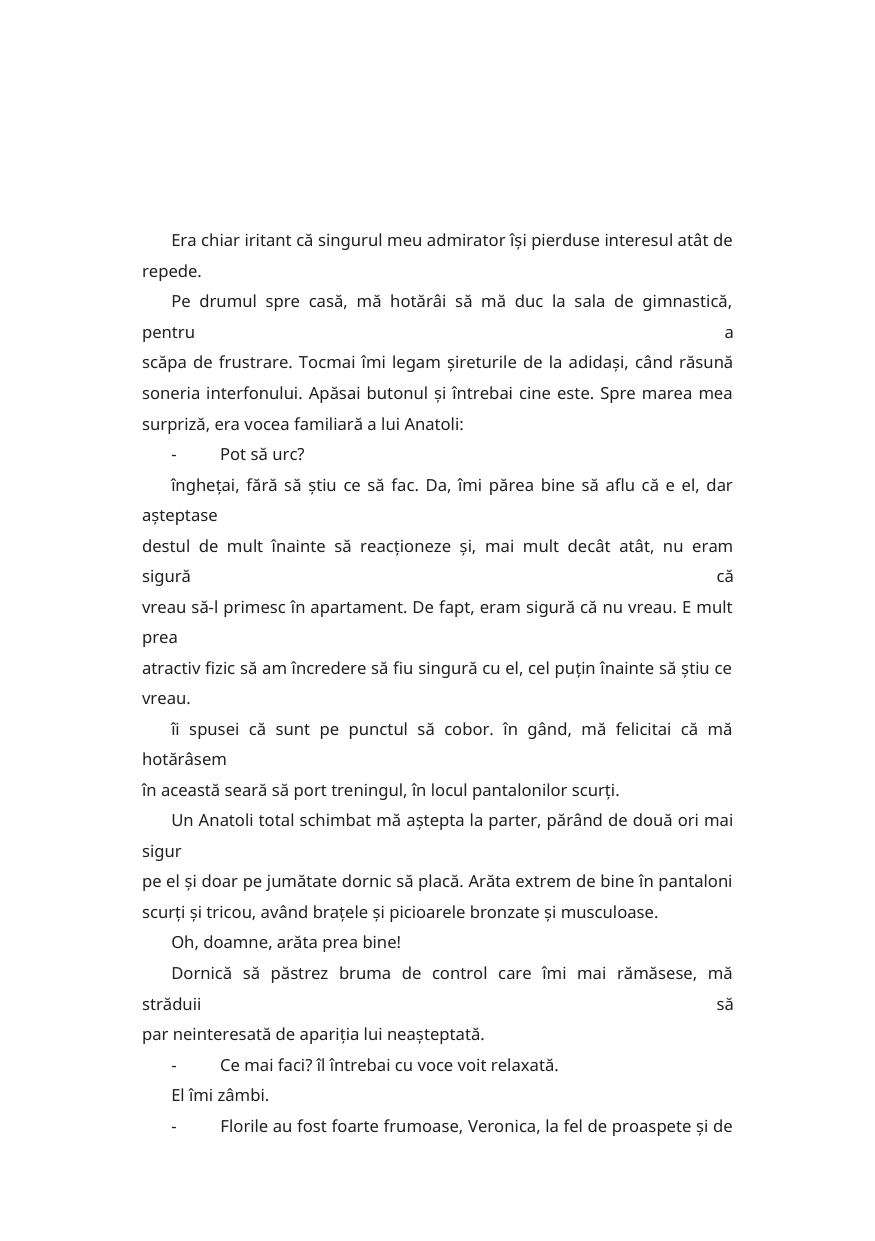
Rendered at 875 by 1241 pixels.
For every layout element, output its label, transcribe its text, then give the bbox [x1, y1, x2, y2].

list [142, 1108, 734, 1138]
text Pe drumul spre casă, mă hotărâi să mă duc la sala de gimnastică, pentru a scăpa de frustrare. Tocmai îmi legam şireturile de la adidaşi, când răsună soneria interfonului. Apăsai butonul şi întrebai cine este. Spre marea mea surpriză, era vocea familiară a lui Anatoli: [142, 283, 734, 436]
list Pot să urc? [142, 436, 734, 467]
text Un Anatoli total schimbat mă aştepta la parter, părând de două ori mai sigur pe el şi doar pe jumătate dornic să placă. Arăta extrem de bine în pantaloni scurţi şi tricou, având braţele şi picioarele bronzate şi musculoase. [142, 802, 734, 924]
text îi spusei că sunt pe punctul să cobor. în gând, mă felicitai că mă hotărâsem în această seară să port treningul, în locul pantalonilor scurţi. [142, 711, 734, 802]
text îngheţai, fără să ştiu ce să fac. Da, îmi părea bine să aflu că e el, dar aşteptase destul de mult înainte să reacţioneze şi, mai mult decât atât, nu eram sigură că vreau să-l primesc în apartament. De fapt, eram sigură că nu vreau. E mult prea atractiv fizic să am încredere să fiu singură cu el, cel puţin înainte să ştiu ce vreau. [142, 467, 734, 711]
text Era chiar iritant că singurul meu admirator îşi pierduse interesul atât de repede. [142, 222, 734, 283]
text Dornică să păstrez bruma de control care îmi mai rămăsese, mă străduii să par neinteresată de apariţia lui neaşteptată. [142, 955, 734, 1047]
list Ce mai faci? îl întrebai cu voce voit relaxată. [142, 1047, 734, 1077]
text Oh, doamne, arăta prea bine! [142, 924, 734, 955]
text El îmi zâmbi. [142, 1077, 734, 1108]
